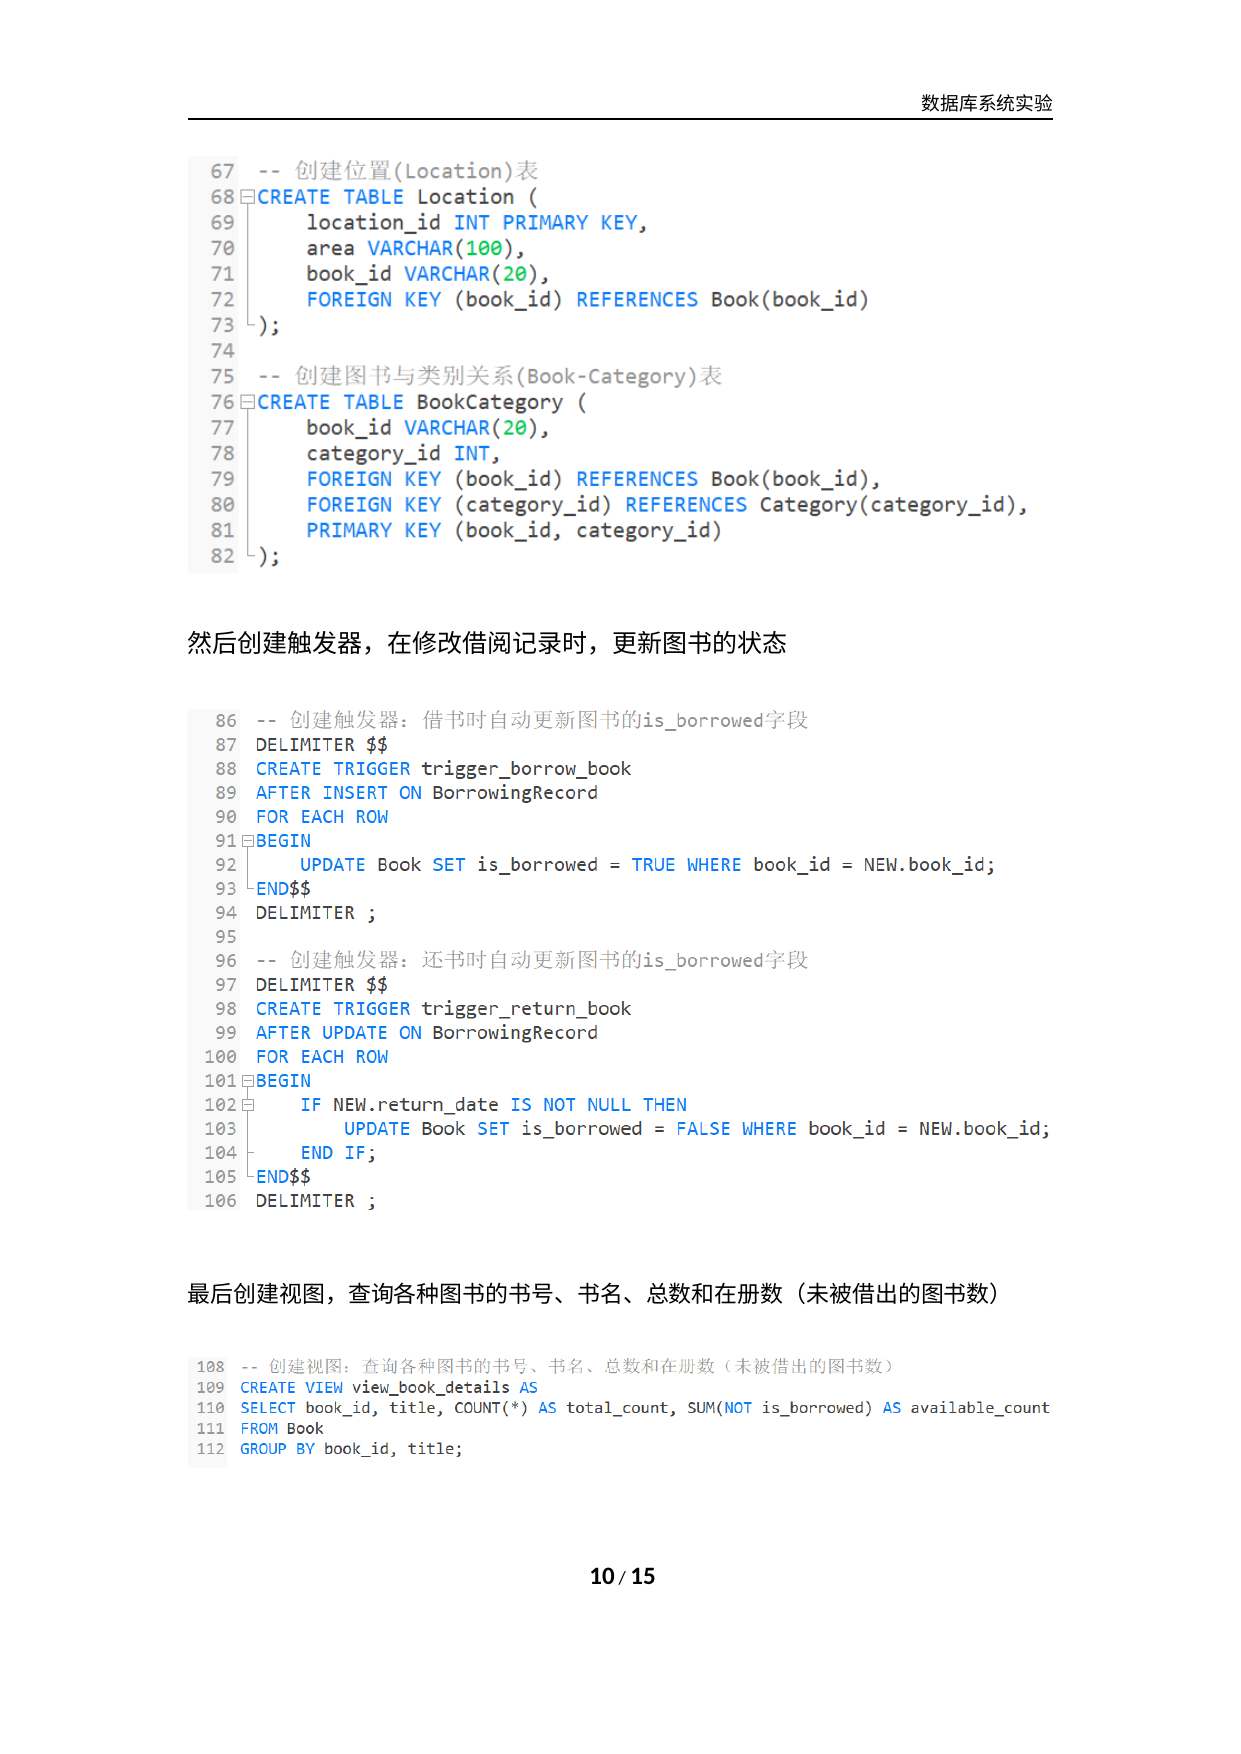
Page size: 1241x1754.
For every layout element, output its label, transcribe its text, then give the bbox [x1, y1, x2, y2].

picture [187, 156, 1053, 573]
picture [187, 709, 1053, 1210]
text 最后创建视图，查询各种图书的书号、书名、总数和在册数（未被借出的图书数） [187, 1260, 1053, 1325]
picture [187, 1357, 1053, 1468]
text 然后创建触发器，在修改借阅记录时，更新图书的状态 [187, 609, 1053, 674]
